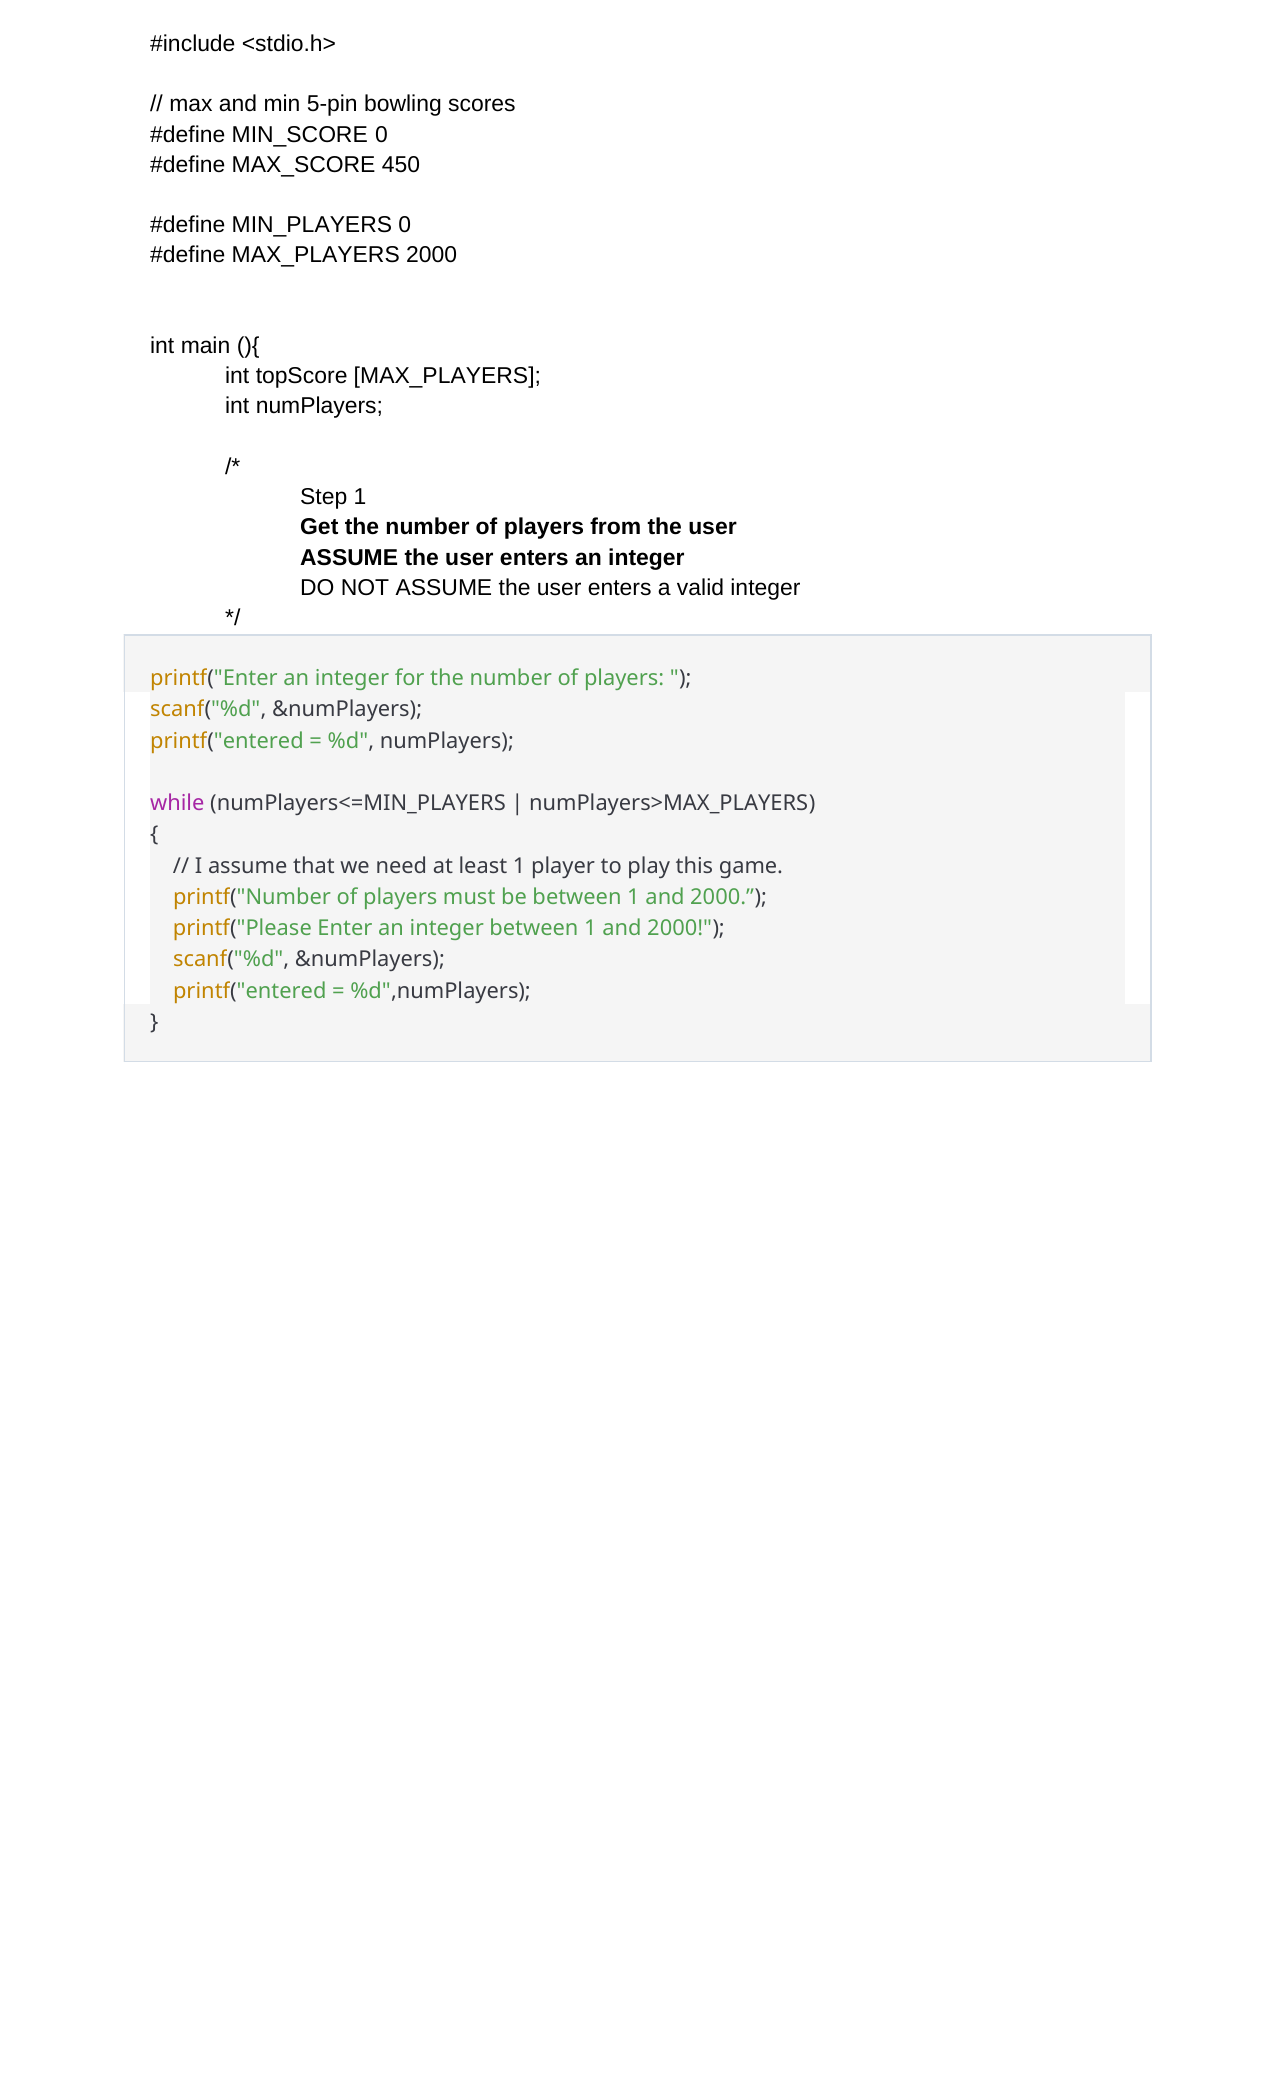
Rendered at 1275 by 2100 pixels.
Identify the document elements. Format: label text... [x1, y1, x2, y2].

text // max and min 5-pin bowling scores [150, 90, 1125, 117]
text DO NOT ASSUME the user enters a valid integer [150, 574, 1125, 600]
text /* [150, 453, 1125, 479]
text } [125, 978, 1150, 1061]
text int topScore [MAX_PLAYERS]; [150, 362, 1125, 389]
text printf("Enter an integer for the number of players: "); [125, 636, 1150, 692]
text #define MIN_SCORE 0 [150, 121, 1125, 147]
text */ [150, 604, 1125, 630]
text scanf("%d", &numPlayers); [150, 692, 1125, 723]
text #include <stdio.h> [150, 30, 1125, 56]
text #define MAX_PLAYERS 2000 [150, 241, 1125, 268]
text // I assume that we need at least 1 player to play this game. [150, 848, 1125, 879]
text Get the number of players from the user [150, 513, 1125, 540]
text int numPlayers; [150, 392, 1125, 419]
text printf("Number of players must be between 1 and 2000.”); [150, 879, 1125, 911]
text printf("entered = %d", numPlayers); [150, 723, 1125, 754]
text #define MIN_PLAYERS 0 [150, 211, 1125, 238]
text #define MAX_SCORE 450 [150, 151, 1125, 177]
text while (numPlayers<=MIN_PLAYERS | numPlayers>MAX_PLAYERS) [150, 786, 1125, 817]
text ASSUME the user enters an integer [150, 543, 1125, 570]
text Step 1 [150, 483, 1125, 509]
text int main (){ [150, 332, 1125, 358]
text { [150, 817, 1125, 848]
text printf("Please Enter an integer between 1 and 2000!"); [150, 911, 1125, 942]
text scanf("%d", &numPlayers); [150, 942, 1125, 973]
